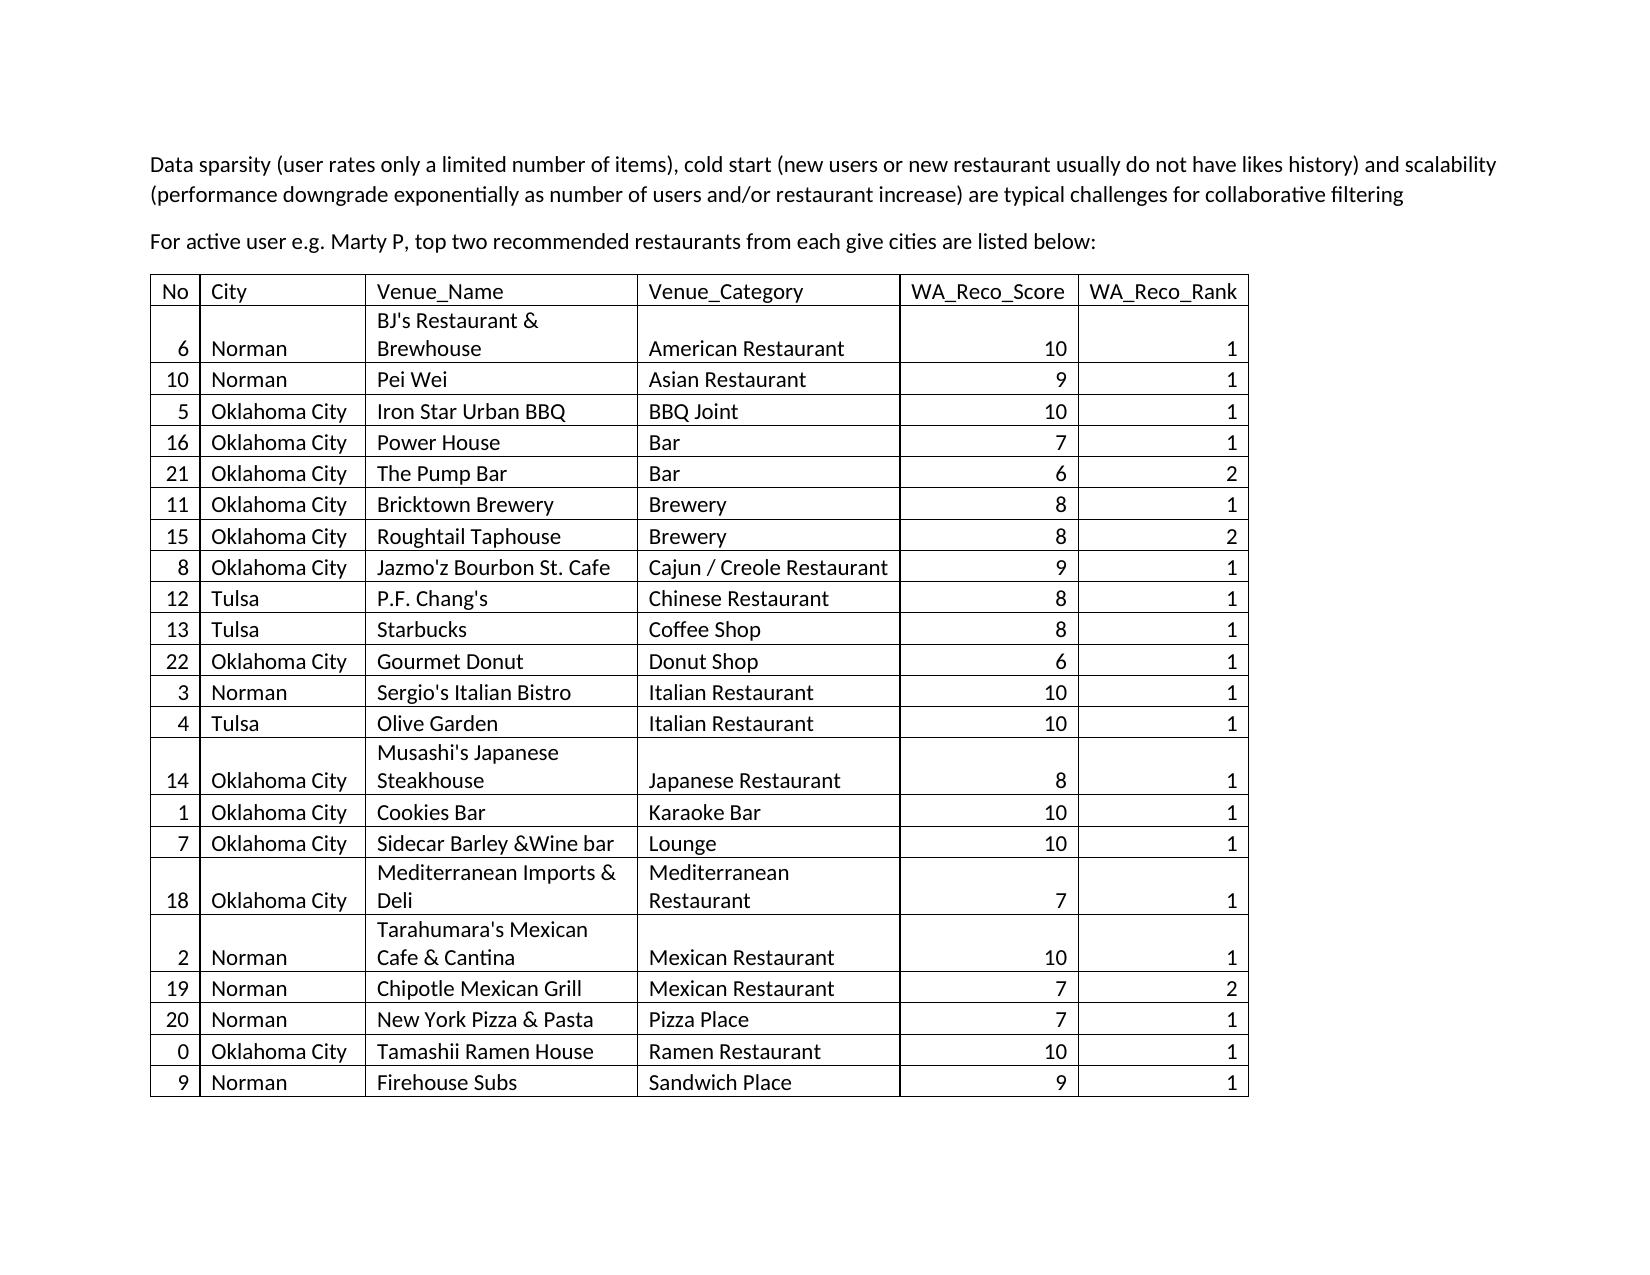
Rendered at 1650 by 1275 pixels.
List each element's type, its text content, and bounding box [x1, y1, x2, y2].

table_cell 10 [901, 707, 1078, 737]
table_cell New York Pizza & Pasta [366, 1003, 637, 1033]
table_cell Oklahoma City [201, 645, 365, 675]
table_cell 1 [1079, 363, 1248, 393]
table_cell 11 [151, 488, 199, 518]
table_cell Bar [638, 457, 899, 487]
table_cell 20 [151, 1003, 199, 1033]
table_cell The Pump Bar [366, 457, 637, 487]
table_cell Chinese Restaurant [638, 582, 899, 612]
table_cell 1 [1079, 582, 1248, 612]
table_cell 1 [1079, 1035, 1248, 1065]
table_cell Japanese Restaurant [638, 738, 899, 794]
table_cell Pei Wei [366, 363, 637, 393]
table_cell 1 [1079, 551, 1248, 581]
table_cell 6 [901, 457, 1078, 487]
table_cell Mediterranean Restaurant [638, 858, 899, 914]
table_cell 10 [151, 363, 199, 393]
table_cell Donut Shop [638, 645, 899, 675]
table_cell 8 [901, 520, 1078, 550]
table_cell 14 [151, 738, 199, 794]
table_cell 10 [901, 395, 1078, 425]
table_cell 18 [151, 858, 199, 914]
table_cell Italian Restaurant [638, 707, 899, 737]
table_cell 7 [901, 1003, 1078, 1033]
table_cell Brewery [638, 520, 899, 550]
table_cell Firehouse Subs [366, 1066, 637, 1096]
table_cell 2 [151, 915, 199, 971]
table_cell BJ's Restaurant & Brewhouse [366, 306, 637, 362]
table_cell 9 [901, 551, 1078, 581]
table_cell 21 [151, 457, 199, 487]
table_cell 8 [901, 738, 1078, 794]
table_cell 0 [151, 1035, 199, 1065]
table_cell Mexican Restaurant [638, 915, 899, 971]
table_cell Mediterranean Imports & Deli [366, 858, 637, 914]
table_cell Norman [201, 1066, 365, 1096]
table_cell 4 [151, 707, 199, 737]
table_cell Tamashii Ramen House [366, 1035, 637, 1065]
table_cell Roughtail Taphouse [366, 520, 637, 550]
table_cell 1 [1079, 645, 1248, 675]
table_cell Tulsa [201, 613, 365, 643]
table_cell Tulsa [201, 707, 365, 737]
table_cell 8 [901, 613, 1078, 643]
table_cell 10 [901, 915, 1078, 971]
table_cell Starbucks [366, 613, 637, 643]
table_cell Oklahoma City [201, 426, 365, 456]
table_cell Karaoke Bar [638, 795, 899, 826]
text Data sparsity (user rates only a limited number of items), cold start (new users or new restaurant usually do not have likes history) and scalability (performance downgrade exponentially as number of users and/or restaurant increase) are typical challenges for collaborative filtering [150, 150, 1500, 208]
table_cell Power House [366, 426, 637, 456]
table_cell 13 [151, 613, 199, 643]
table_cell Italian Restaurant [638, 676, 899, 706]
table_cell 1 [1079, 707, 1248, 737]
table_cell 12 [151, 582, 199, 612]
table_cell Chipotle Mexican Grill [366, 972, 637, 1002]
table_cell 1 [1079, 488, 1248, 518]
table_header WA_Reco_Score [901, 275, 1078, 305]
table_cell 15 [151, 520, 199, 550]
table_cell 8 [901, 488, 1078, 518]
table_cell 7 [901, 426, 1078, 456]
table_cell Gourmet Donut [366, 645, 637, 675]
table_cell American Restaurant [638, 306, 899, 362]
table_cell Tarahumara's Mexican Cafe & Cantina [366, 915, 637, 971]
table_cell 7 [901, 972, 1078, 1002]
table_cell Norman [201, 915, 365, 971]
table_cell 9 [901, 363, 1078, 393]
table_cell Cookies Bar [366, 795, 637, 826]
table_cell Pizza Place [638, 1003, 899, 1033]
table_cell Brewery [638, 488, 899, 518]
table_cell Oklahoma City [201, 1035, 365, 1065]
table_cell Norman [201, 306, 365, 362]
table_cell 10 [901, 1035, 1078, 1065]
table_cell Mexican Restaurant [638, 972, 899, 1002]
table_cell 1 [1079, 738, 1248, 794]
table_cell 1 [1079, 395, 1248, 425]
text For active user e.g. Marty P, top two recommended restaurants from each give cities are listed below: [150, 227, 1500, 255]
table_cell 1 [1079, 858, 1248, 914]
table_cell Cajun / Creole Restaurant [638, 551, 899, 581]
table_cell 6 [151, 306, 199, 362]
table_cell Jazmo'z Bourbon St. Cafe [366, 551, 637, 581]
table_cell Bar [638, 426, 899, 456]
table_cell BBQ Joint [638, 395, 899, 425]
table_cell 10 [901, 827, 1078, 857]
table_cell P.F. Chang's [366, 582, 637, 612]
table_cell 1 [1079, 915, 1248, 971]
table_cell Ramen Restaurant [638, 1035, 899, 1065]
table_cell Oklahoma City [201, 488, 365, 518]
table_cell Oklahoma City [201, 520, 365, 550]
table_cell 10 [901, 306, 1078, 362]
table_cell Sandwich Place [638, 1066, 899, 1096]
table_cell Coffee Shop [638, 613, 899, 643]
table_cell 1 [1079, 676, 1248, 706]
table_cell 10 [901, 676, 1078, 706]
table_cell Oklahoma City [201, 795, 365, 826]
table_cell 2 [1079, 972, 1248, 1002]
table_cell Norman [201, 363, 365, 393]
table_cell 7 [151, 827, 199, 857]
table_header Venue_Category [638, 275, 899, 305]
table_cell Norman [201, 972, 365, 1002]
table_cell Oklahoma City [201, 551, 365, 581]
table_cell 1 [1079, 1066, 1248, 1096]
table_cell 9 [901, 1066, 1078, 1096]
table_cell 3 [151, 676, 199, 706]
table_cell 9 [151, 1066, 199, 1096]
table_cell 8 [901, 582, 1078, 612]
table_cell Iron Star Urban BBQ [366, 395, 637, 425]
table_cell 5 [151, 395, 199, 425]
table_cell Lounge [638, 827, 899, 857]
table_cell 1 [1079, 426, 1248, 456]
table_cell Sergio's Italian Bistro [366, 676, 637, 706]
table_cell 1 [1079, 306, 1248, 362]
table_cell Asian Restaurant [638, 363, 899, 393]
table_cell Norman [201, 1003, 365, 1033]
table_cell 19 [151, 972, 199, 1002]
table_cell Oklahoma City [201, 858, 365, 914]
table_cell 1 [151, 795, 199, 826]
table_cell Sidecar Barley &Wine bar [366, 827, 637, 857]
table_cell 1 [1079, 1003, 1248, 1033]
table_cell 8 [151, 551, 199, 581]
table_cell Olive Garden [366, 707, 637, 737]
table_cell 1 [1079, 795, 1248, 826]
table_cell Musashi's Japanese Steakhouse [366, 738, 637, 794]
table_cell Oklahoma City [201, 457, 365, 487]
table_cell Oklahoma City [201, 395, 365, 425]
table_header Venue_Name [366, 275, 637, 305]
table_cell Tulsa [201, 582, 365, 612]
table_cell 7 [901, 858, 1078, 914]
table_cell 10 [901, 795, 1078, 826]
table_cell 2 [1079, 457, 1248, 487]
table_cell 1 [1079, 613, 1248, 643]
table_cell Oklahoma City [201, 738, 365, 794]
table_header No [151, 275, 199, 305]
table_cell 1 [1079, 827, 1248, 857]
table_header WA_Reco_Rank [1079, 275, 1248, 305]
table_cell 16 [151, 426, 199, 456]
table_cell Oklahoma City [201, 827, 365, 857]
table_cell 22 [151, 645, 199, 675]
table_cell 6 [901, 645, 1078, 675]
table_cell Norman [201, 676, 365, 706]
table_header City [201, 275, 365, 305]
table_cell Bricktown Brewery [366, 488, 637, 518]
table_cell 2 [1079, 520, 1248, 550]
